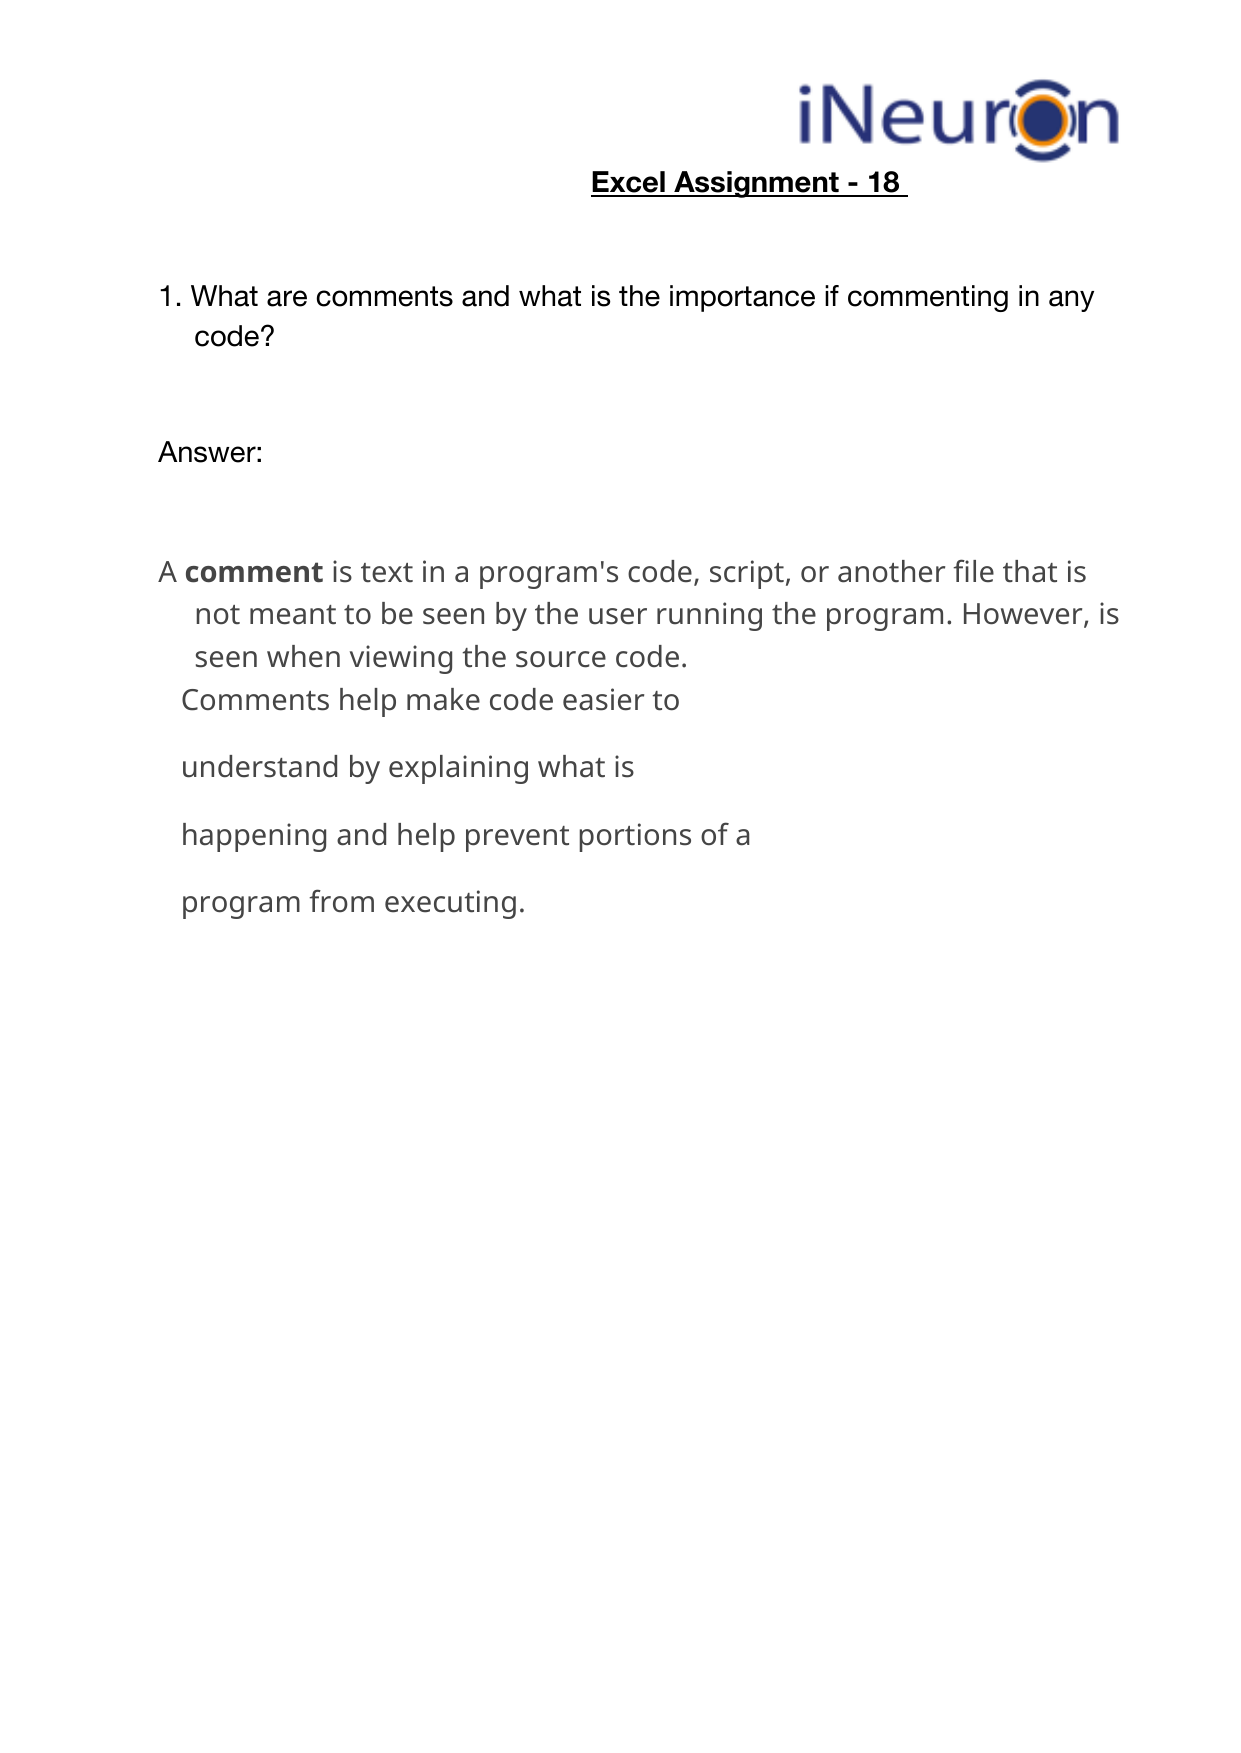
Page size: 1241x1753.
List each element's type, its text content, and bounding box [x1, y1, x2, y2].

text Comments help make code easier to understand by explaining what is happening and help prevent portions of a program from executing. [181, 679, 780, 921]
text Answer: [158, 434, 1130, 471]
text Excel Assignment - 18 [118, 164, 899, 201]
text A comment is text in a program's code, script, or another file that is not meant to be seen by the user running the program. However, is seen when viewing the source code. [158, 551, 1130, 676]
text 1. What are comments and what is the importance if commenting in any code? [158, 278, 1130, 354]
picture [794, 74, 1123, 165]
